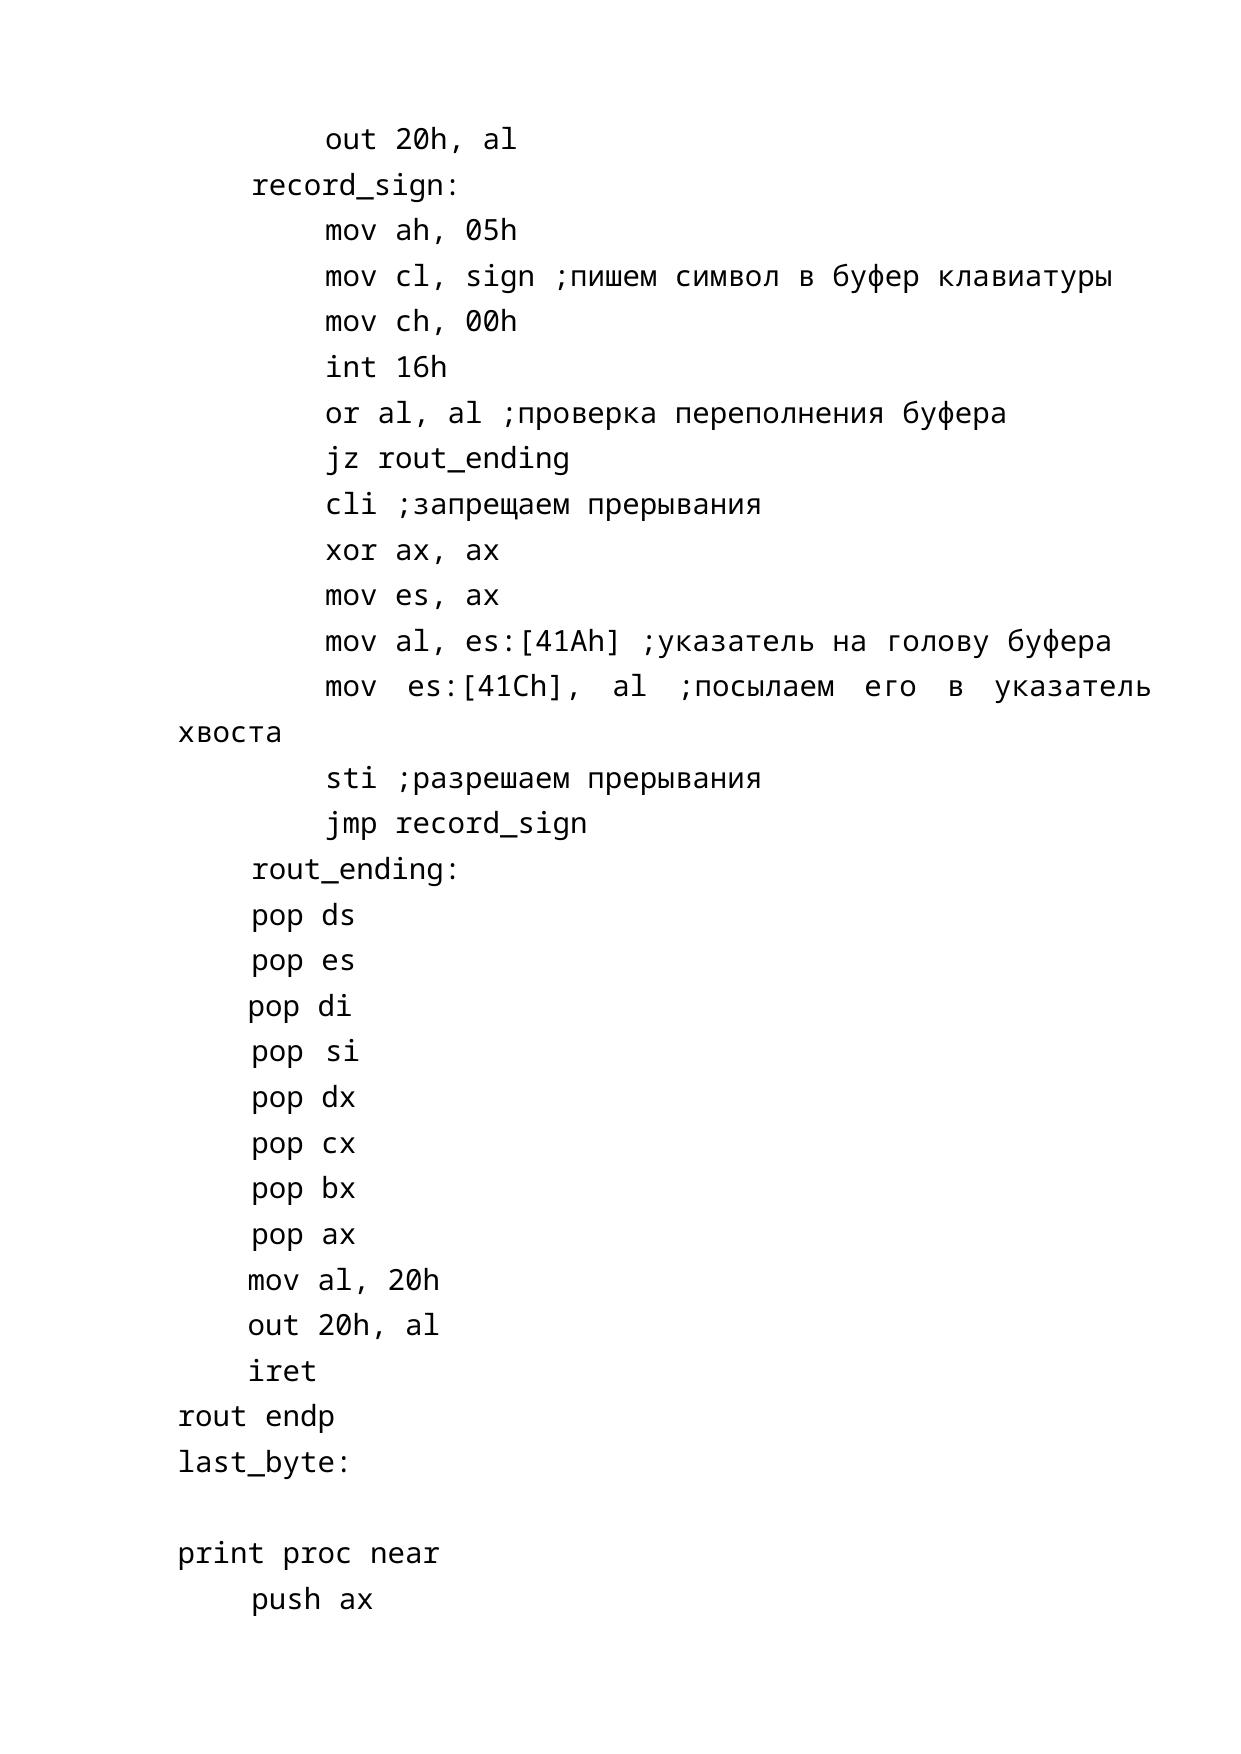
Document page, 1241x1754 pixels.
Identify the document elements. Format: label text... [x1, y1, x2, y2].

text mov ch, 00h [177, 301, 1152, 340]
text pop ds [177, 894, 1152, 933]
text pop dx [177, 1076, 1152, 1116]
text rout_ending: [177, 848, 1152, 888]
text mov al, es:[41Ah] ;указатель на голову буфера [177, 620, 1152, 660]
text jmp record_sign [177, 802, 1152, 842]
text sti ;разрешаем прерывания [177, 757, 1152, 797]
text mov cl, sign ;пишем символ в буфер клавиатуры [177, 255, 1152, 295]
text iret [177, 1350, 1152, 1390]
text pop si [177, 1031, 1152, 1070]
text mov al, 20h [177, 1259, 1152, 1298]
text jz rout_ending [177, 437, 1152, 477]
text xor ax, ax [177, 529, 1152, 568]
text cli ;запрещаем прерывания [177, 483, 1152, 523]
text pop bx [177, 1167, 1152, 1207]
text out 20h, al [177, 1304, 1152, 1344]
text pop di [177, 985, 1152, 1025]
text out 20h, al [177, 118, 1152, 158]
text record_sign: [177, 164, 1152, 203]
text mov es:[41Ch], al ;посылаем его в указатель хвоста [177, 666, 1152, 751]
text last_byte: [177, 1441, 1152, 1481]
text print proc near [177, 1532, 1152, 1572]
text pop es [177, 939, 1152, 979]
text pop cx [177, 1122, 1152, 1162]
text mov es, ax [177, 574, 1152, 614]
text push ax [177, 1578, 1152, 1618]
text int 16h [177, 346, 1152, 386]
text or al, al ;проверка переполнения буфера [177, 392, 1152, 432]
text rout endp [177, 1396, 1152, 1435]
text pop ax [177, 1213, 1152, 1253]
text mov ah, 05h [177, 209, 1152, 249]
